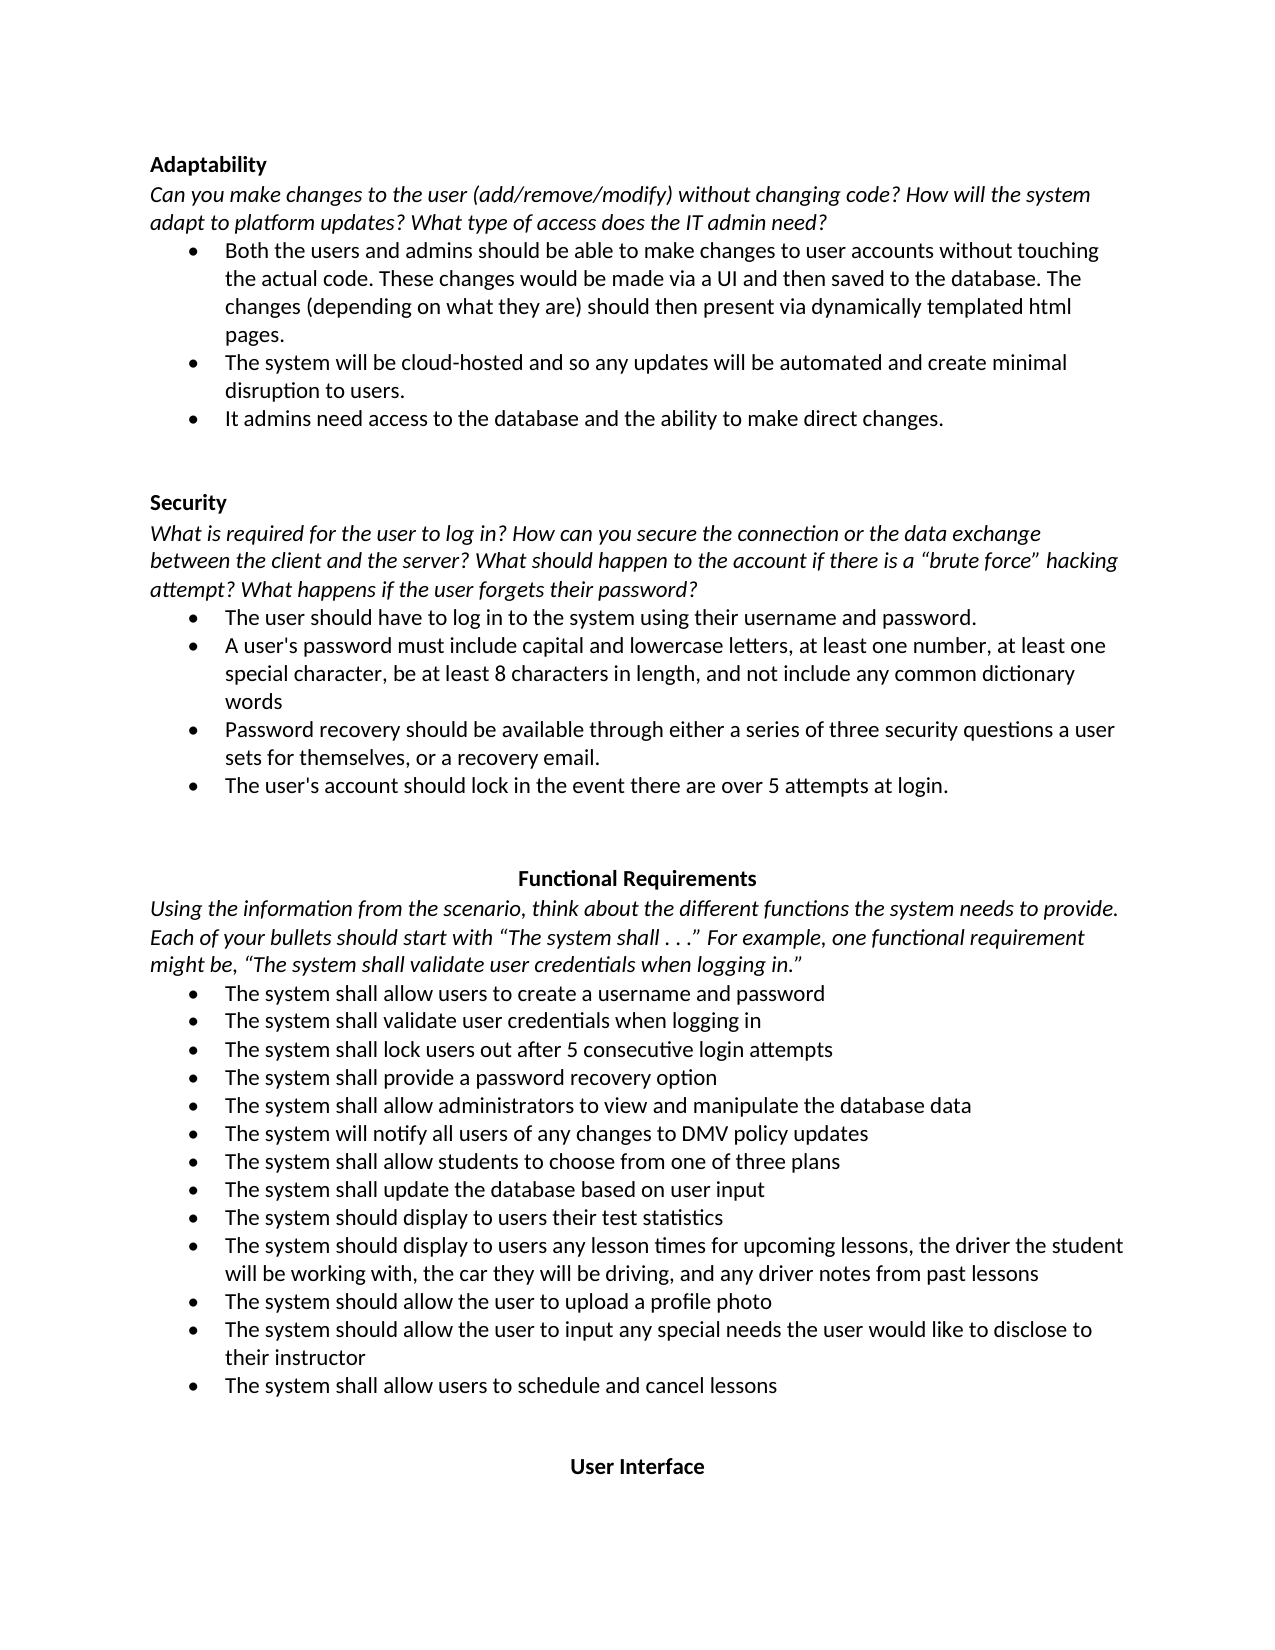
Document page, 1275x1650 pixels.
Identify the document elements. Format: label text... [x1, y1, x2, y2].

text Adaptability [150, 150, 1125, 178]
text What is required for the user to log in? How can you secure the connection or the data exchange between the client and the server? What should happen to the account if there is a “brute force” hacking attempt? What happens if the user forgets their password? [150, 519, 1125, 603]
list The system shall provide a password recovery option [187, 1063, 1125, 1091]
list The system shall allow users to schedule and cancel lessons [187, 1371, 1125, 1399]
list A user's password must include capital and lowercase letters, at least one number, at least one special character, be at least 8 characters in length, and not include any common dictionary words [187, 631, 1125, 715]
list The system should allow the user to upload a profile photo [187, 1287, 1125, 1315]
text Security [150, 488, 1125, 516]
list Both the users and admins should be able to make changes to user accounts without touching the actual code. These changes would be made via a UI and then saved to the database. The changes (depending on what they are) should then present via dynamically templated html pages. [187, 236, 1125, 348]
list The system shall allow administrators to view and manipulate the database data [187, 1091, 1125, 1119]
list The system should display to users any lesson times for upcoming lessons, the driver the student will be working with, the car they will be driving, and any driver notes from past lessons [187, 1231, 1125, 1287]
text Using the information from the scenario, think about the different functions the system needs to provide. Each of your bullets should start with “The system shall . . .” For example, one functional requirement might be, “The system shall validate user credentials when logging in.” [150, 894, 1125, 979]
list The system should allow the user to input any special needs the user would like to disclose to their instructor [187, 1315, 1125, 1371]
list The system shall update the database based on user input [187, 1175, 1125, 1203]
list The system shall allow students to choose from one of three plans [187, 1147, 1125, 1175]
text Can you make changes to the user (add/remove/modify) without changing code? How will the system adapt to platform updates? What type of access does the IT admin need? [150, 180, 1125, 236]
list The system shall validate user credentials when logging in [187, 1007, 1125, 1035]
list The user should have to log in to the system using their username and password. [187, 603, 1125, 631]
list The system shall allow users to create a username and password [187, 979, 1125, 1007]
text User Interface [150, 1452, 1125, 1480]
text Functional Requirements [150, 864, 1125, 892]
list The system shall lock users out after 5 consecutive login attempts [187, 1035, 1125, 1063]
list It admins need access to the database and the ability to make direct changes. [187, 404, 1125, 432]
list The system should display to users their test statistics [187, 1203, 1125, 1231]
list Password recovery should be available through either a series of three security questions a user sets for themselves, or a recovery email. [187, 715, 1125, 771]
list The system will notify all users of any changes to DMV policy updates [187, 1119, 1125, 1147]
list The user's account should lock in the event there are over 5 attempts at login. [187, 771, 1125, 799]
list The system will be cloud-hosted and so any updates will be automated and create minimal disruption to users. [187, 348, 1125, 404]
